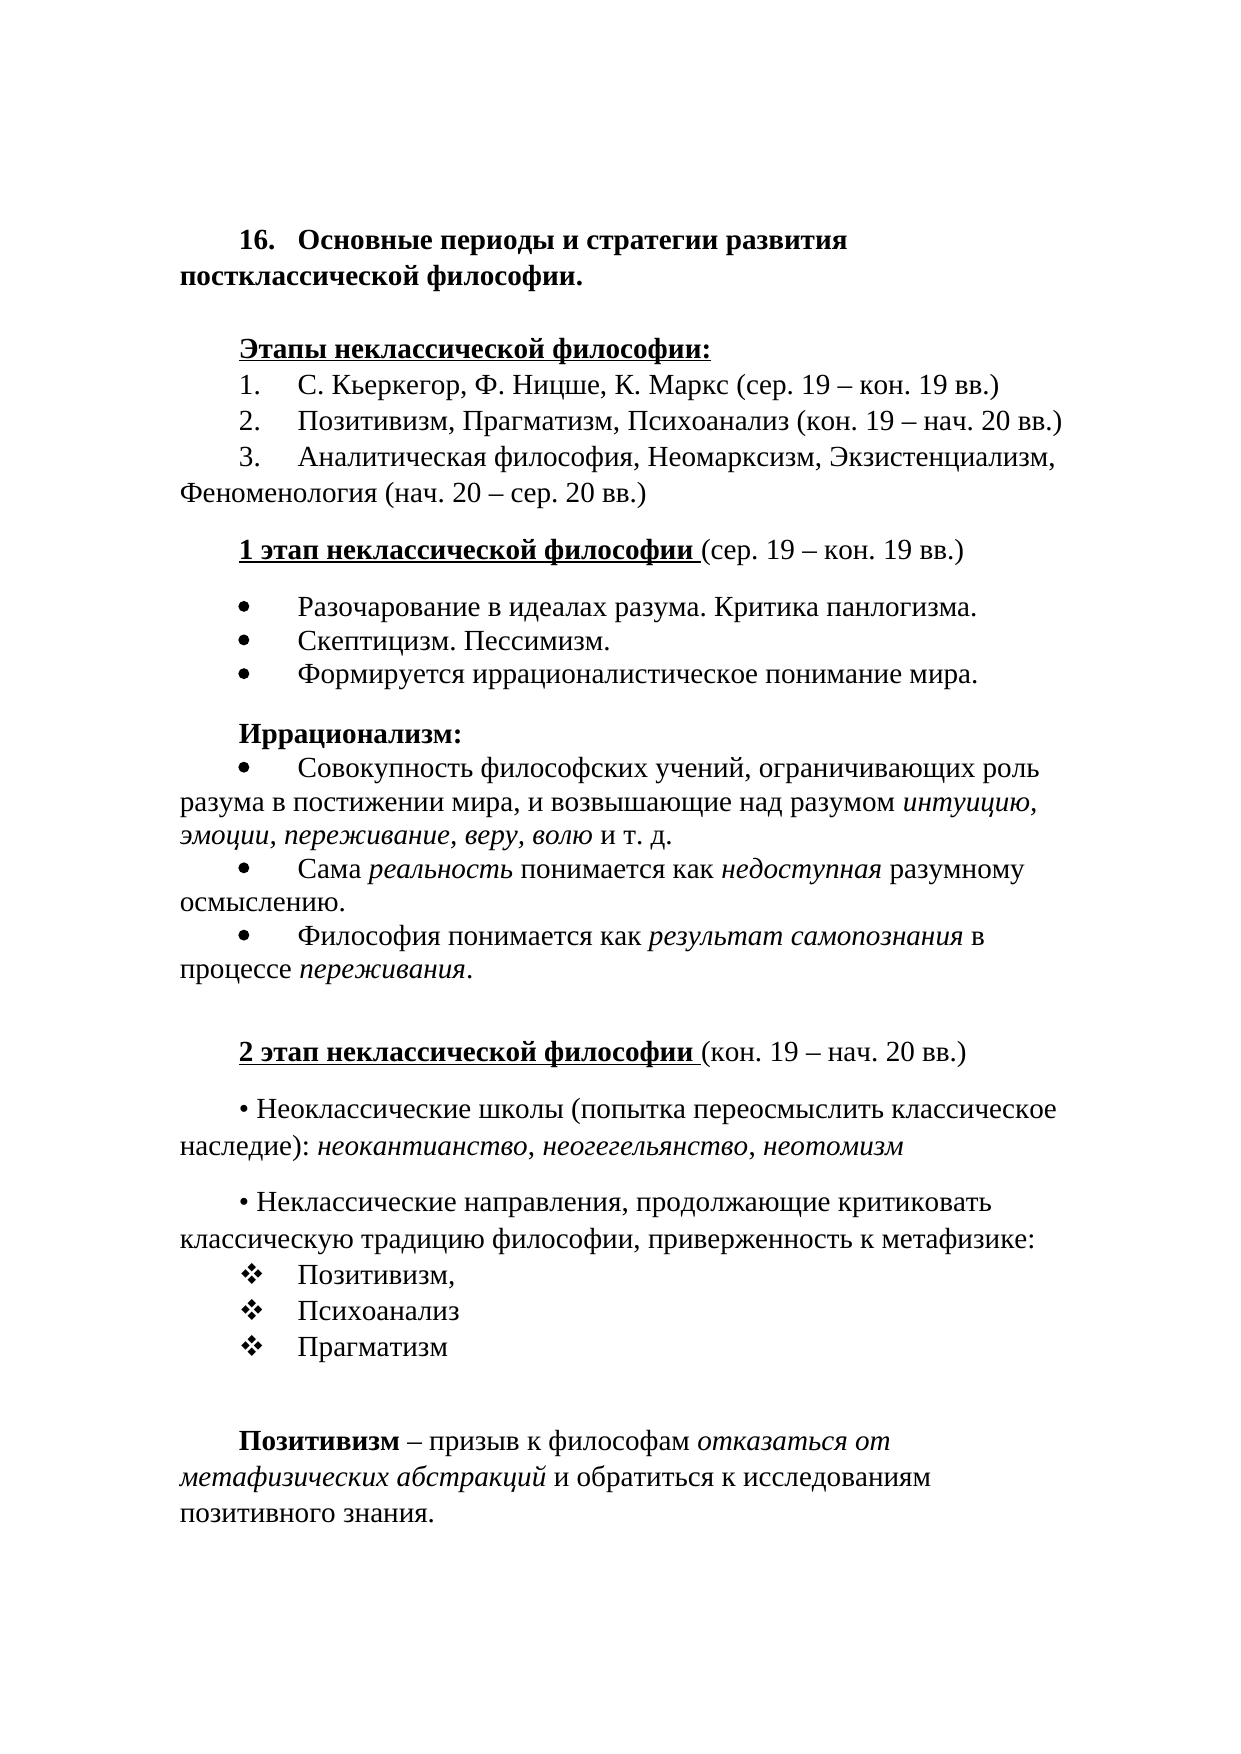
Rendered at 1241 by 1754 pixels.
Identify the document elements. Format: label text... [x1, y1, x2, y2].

list Разочарование в идеалах разума. Критика панлогизма. [179, 589, 1090, 623]
text Позитивизм – призыв к философам отказаться от метафизических абстракций и обратиться к исследованиям позитивного знания. [179, 1423, 1090, 1528]
text 2 этап неклассической философии (кон. 19 – нач. 20 вв.) [179, 1034, 1090, 1068]
list Скептицизм. Пессимизм. [179, 623, 1090, 657]
list С. Кьеркегор, Ф. Ницше, К. Маркс (сер. 19 – кон. 19 вв.) [179, 367, 1090, 400]
list Прагматизм [179, 1329, 1090, 1363]
list Формируется иррационалистическое понимание мира. [179, 657, 1090, 717]
list Аналитическая философия, Неомарксизм, Экзистенциализм, Феноменология (нач. 20 – сер. 20 вв.) [179, 439, 1090, 509]
text • Неоклассические школы (попытка переосмыслить классическое наследие): неокантианство, неогегельянство, неотомизм [179, 1091, 1090, 1161]
list Позитивизм, [179, 1257, 1090, 1291]
list Сама реальность понимается как недоступная разумному осмыслению. [179, 851, 1090, 918]
list Психоанализ [179, 1293, 1090, 1327]
list Позитивизм, Прагматизм, Психоанализ (кон. 19 – нач. 20 вв.) [179, 403, 1090, 437]
text 1 этап неклассической философии (сер. 19 – кон. 19 вв.) [179, 532, 1090, 566]
list Совокупность философских учений, ограничивающих роль разума в постижении мира, и возвышающие над разумом интуицию, эмоции, переживание, веру, волю и т. д. [179, 750, 1090, 851]
list Этапы неклассической философии: [179, 331, 1090, 364]
text Иррационализм: [239, 717, 1090, 750]
list Основные периоды и стратегии развития постклассической философии. [179, 222, 1090, 292]
list Философия понимается как результат самопознания в процессе переживания. [179, 918, 1090, 985]
text • Неклассические направления, продолжающие критиковать классическую традицию философии, приверженность к метафизике: [179, 1184, 1090, 1254]
